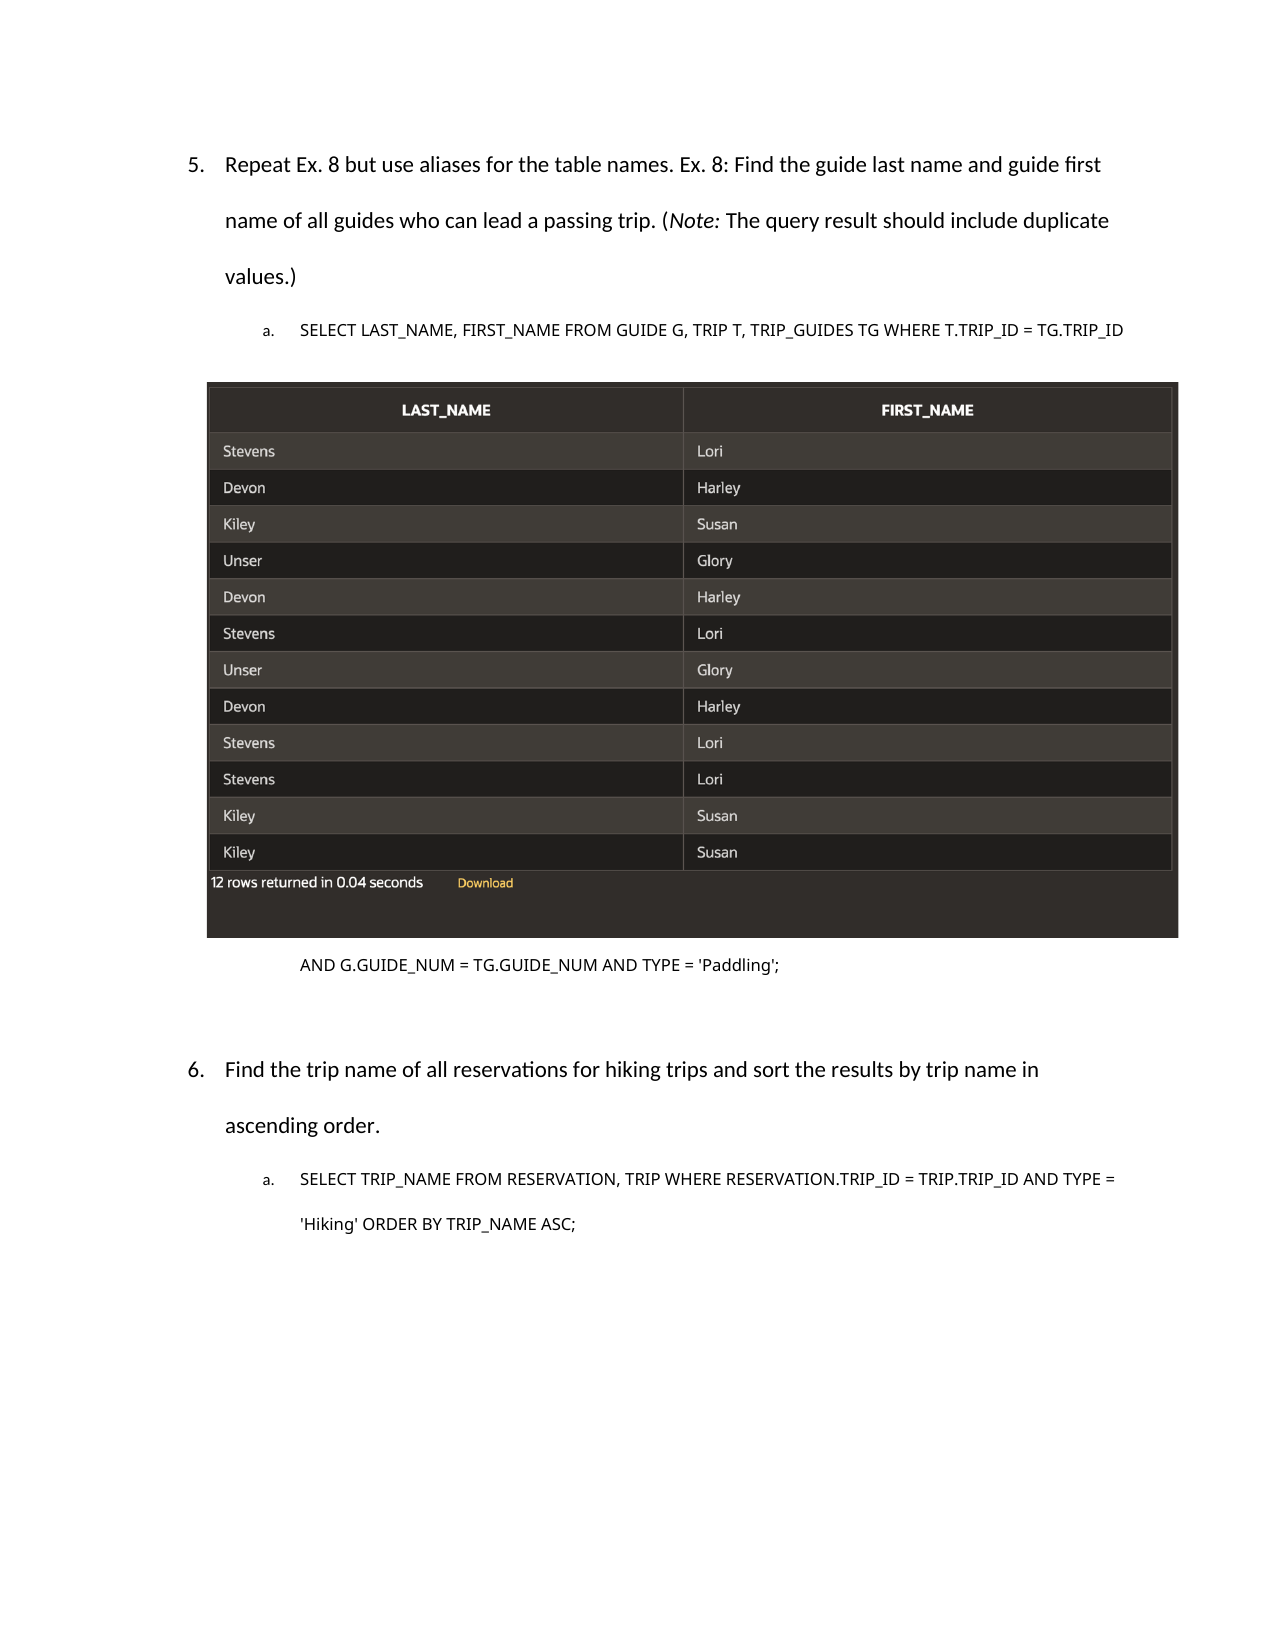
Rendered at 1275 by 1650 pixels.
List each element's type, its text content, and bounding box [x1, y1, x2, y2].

list SELECT TRIP_NAME FROM RESERVATION, TRIP WHERE RESERVATION.TRIP_ID = TRIP.TRIP_ID AND TYPE = 'Hiking' ORDER BY TRIP_NAME ASC; [262, 1167, 1125, 1236]
list Find the trip name of all reservations for hiking trips and sort the results by trip name in ascending order. [187, 1055, 1125, 1139]
list Repeat Ex. 8 but use aliases for the table names. Ex. 8: Find the guide last name and guide first name of all guides who can lead a passing trip. (Note: The query result should include duplicate values.) [187, 150, 1125, 290]
list SELECT LAST_NAME, FIRST_NAME FROM GUIDE G, TRIP T, TRIP_GUIDES TG WHERE T.TRIP_ID = TG.TRIP_ID AND G.GUIDE_NUM = TG.GUIDE_NUM AND TYPE = 'Paddling'; [262, 936, 1125, 977]
list SELECT LAST_NAME, FIRST_NAME FROM GUIDE G, TRIP T, TRIP_GUIDES TG WHERE T.TRIP_ID = TG.TRIP_ID AND G.GUIDE_NUM = TG.GUIDE_NUM AND TYPE = 'Paddling'; [262, 318, 1125, 382]
picture [205, 382, 1177, 936]
